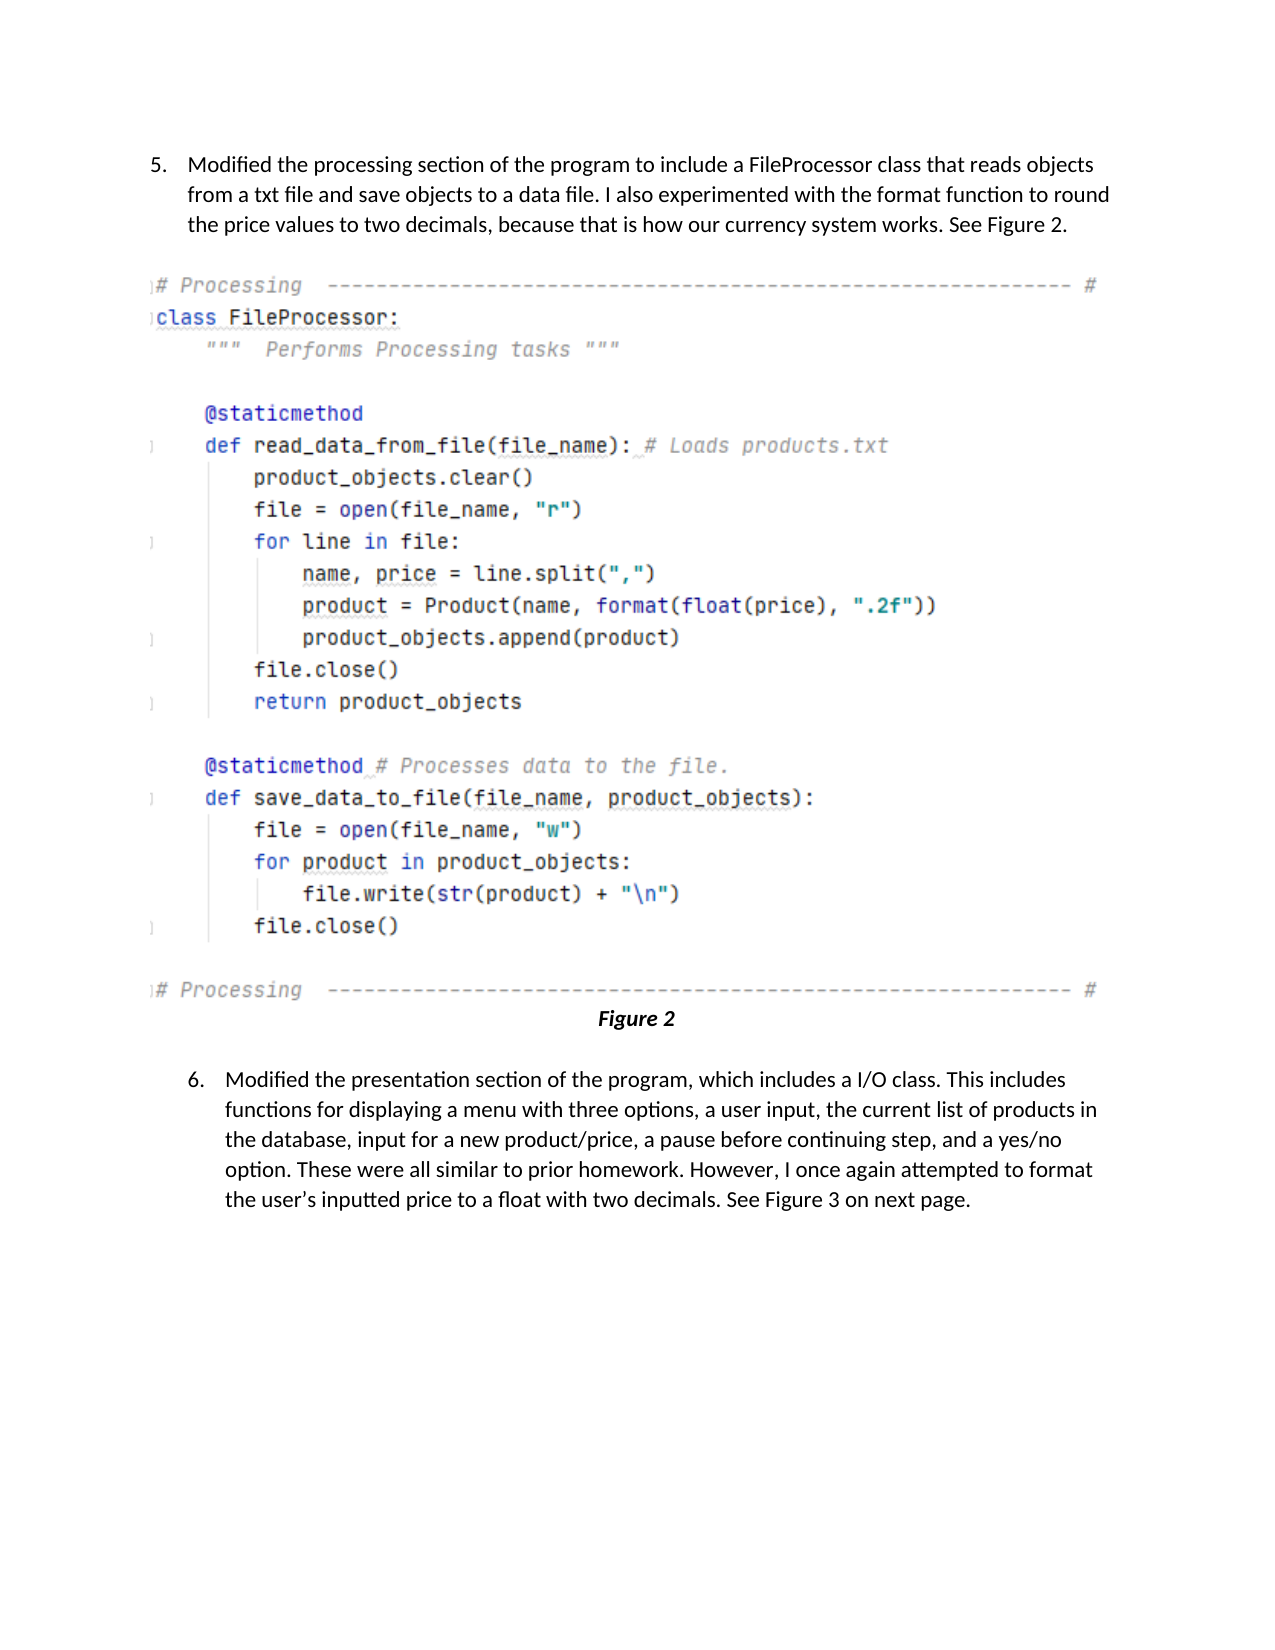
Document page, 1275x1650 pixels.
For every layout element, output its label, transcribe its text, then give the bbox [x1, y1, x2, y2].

list Modified the presentation section of the program, which includes a I/O class. This includes functions for displaying a menu with three options, a user input, the current list of products in the database, input for a new product/price, a pause before continuing step, and a yes/no option. These were all similar to prior homework. However, I once again attempted to format the user’s inputted price to a float with two decimals. See Figure 3 on next page. [187, 1065, 1125, 1213]
list Figure 2 [150, 1004, 1125, 1032]
list Modified the processing section of the program to include a FileProcessor class that reads objects from a txt file and save objects to a data file. I also experimented with the format function to round the price values to two decimals, because that is how our currency system works. See Figure 2. [150, 150, 1125, 238]
picture [150, 270, 1125, 1002]
